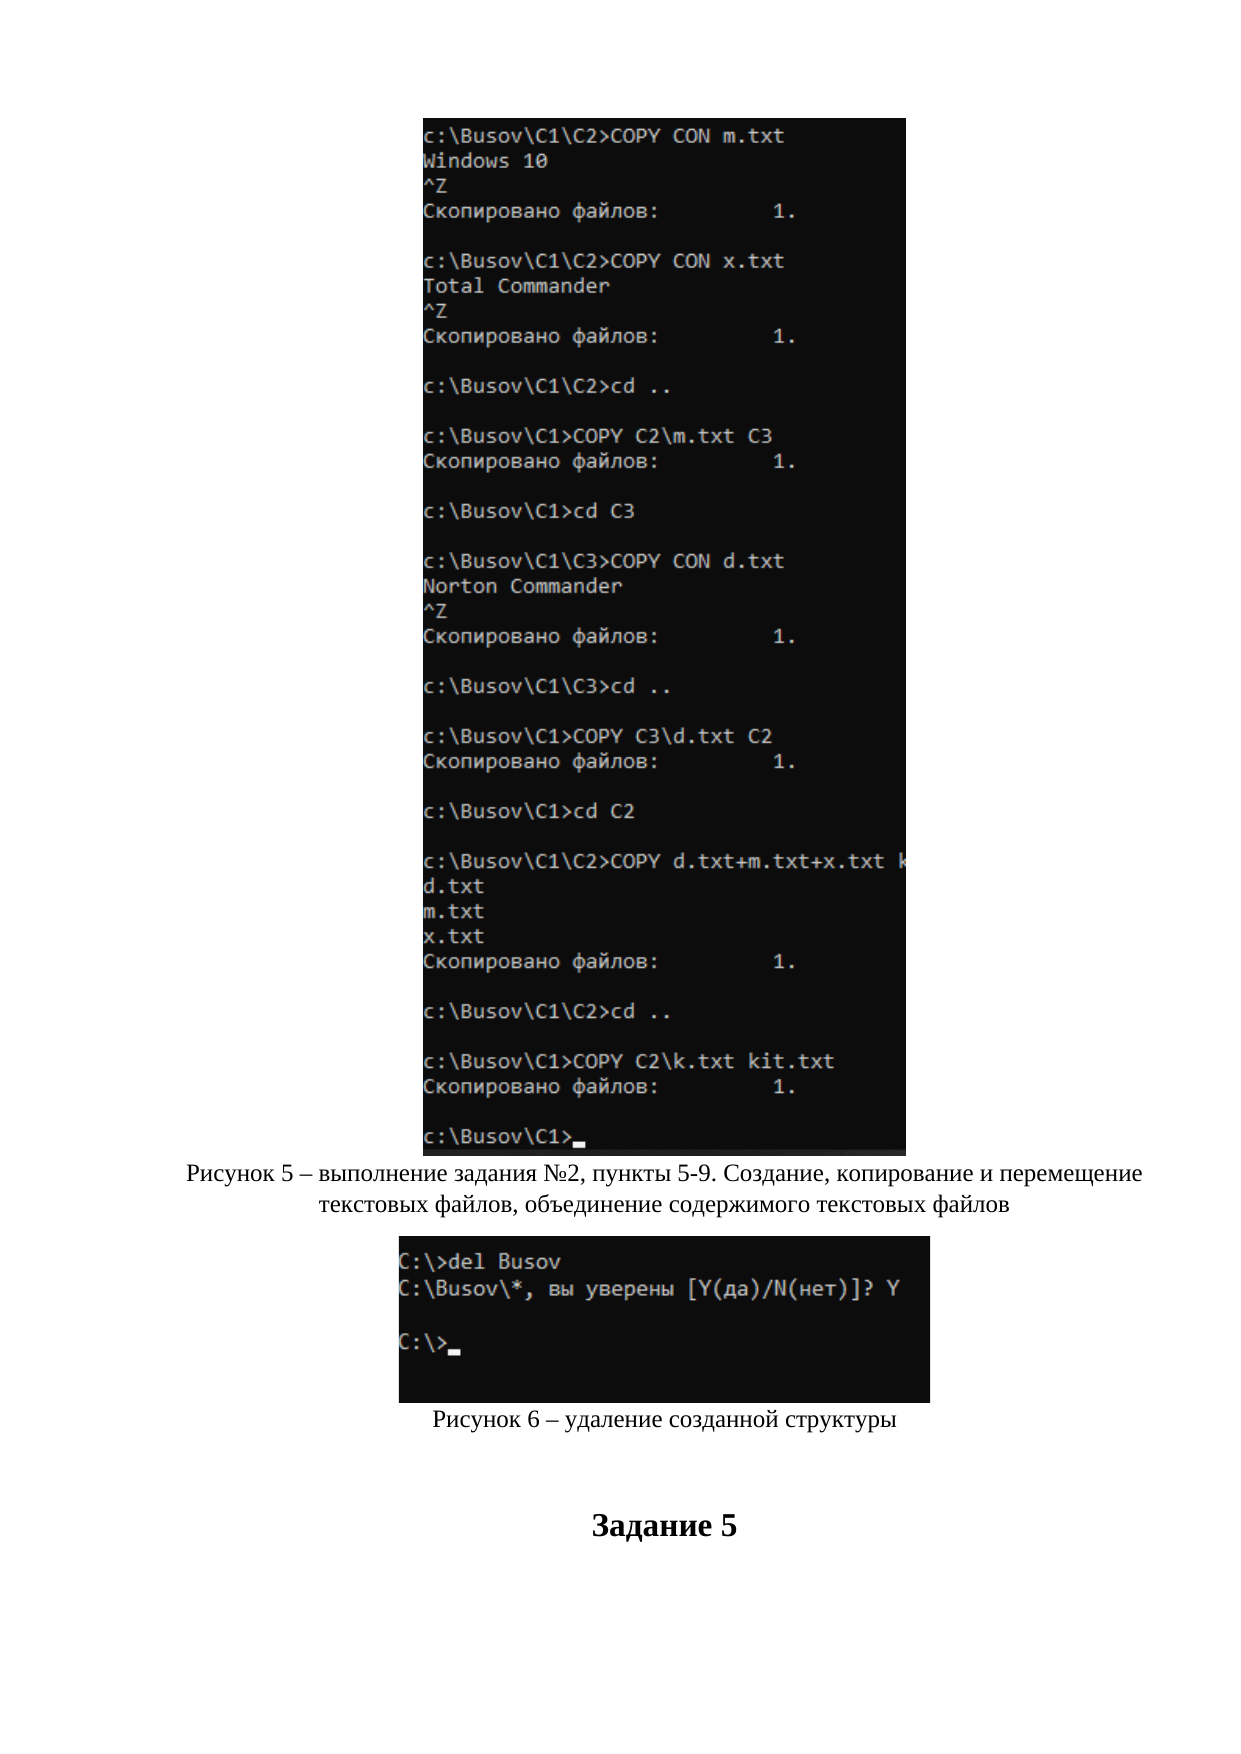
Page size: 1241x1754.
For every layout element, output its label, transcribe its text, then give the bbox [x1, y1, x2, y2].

text Задание 5 [177, 1505, 1152, 1543]
picture [398, 1236, 930, 1403]
picture [423, 118, 906, 1156]
